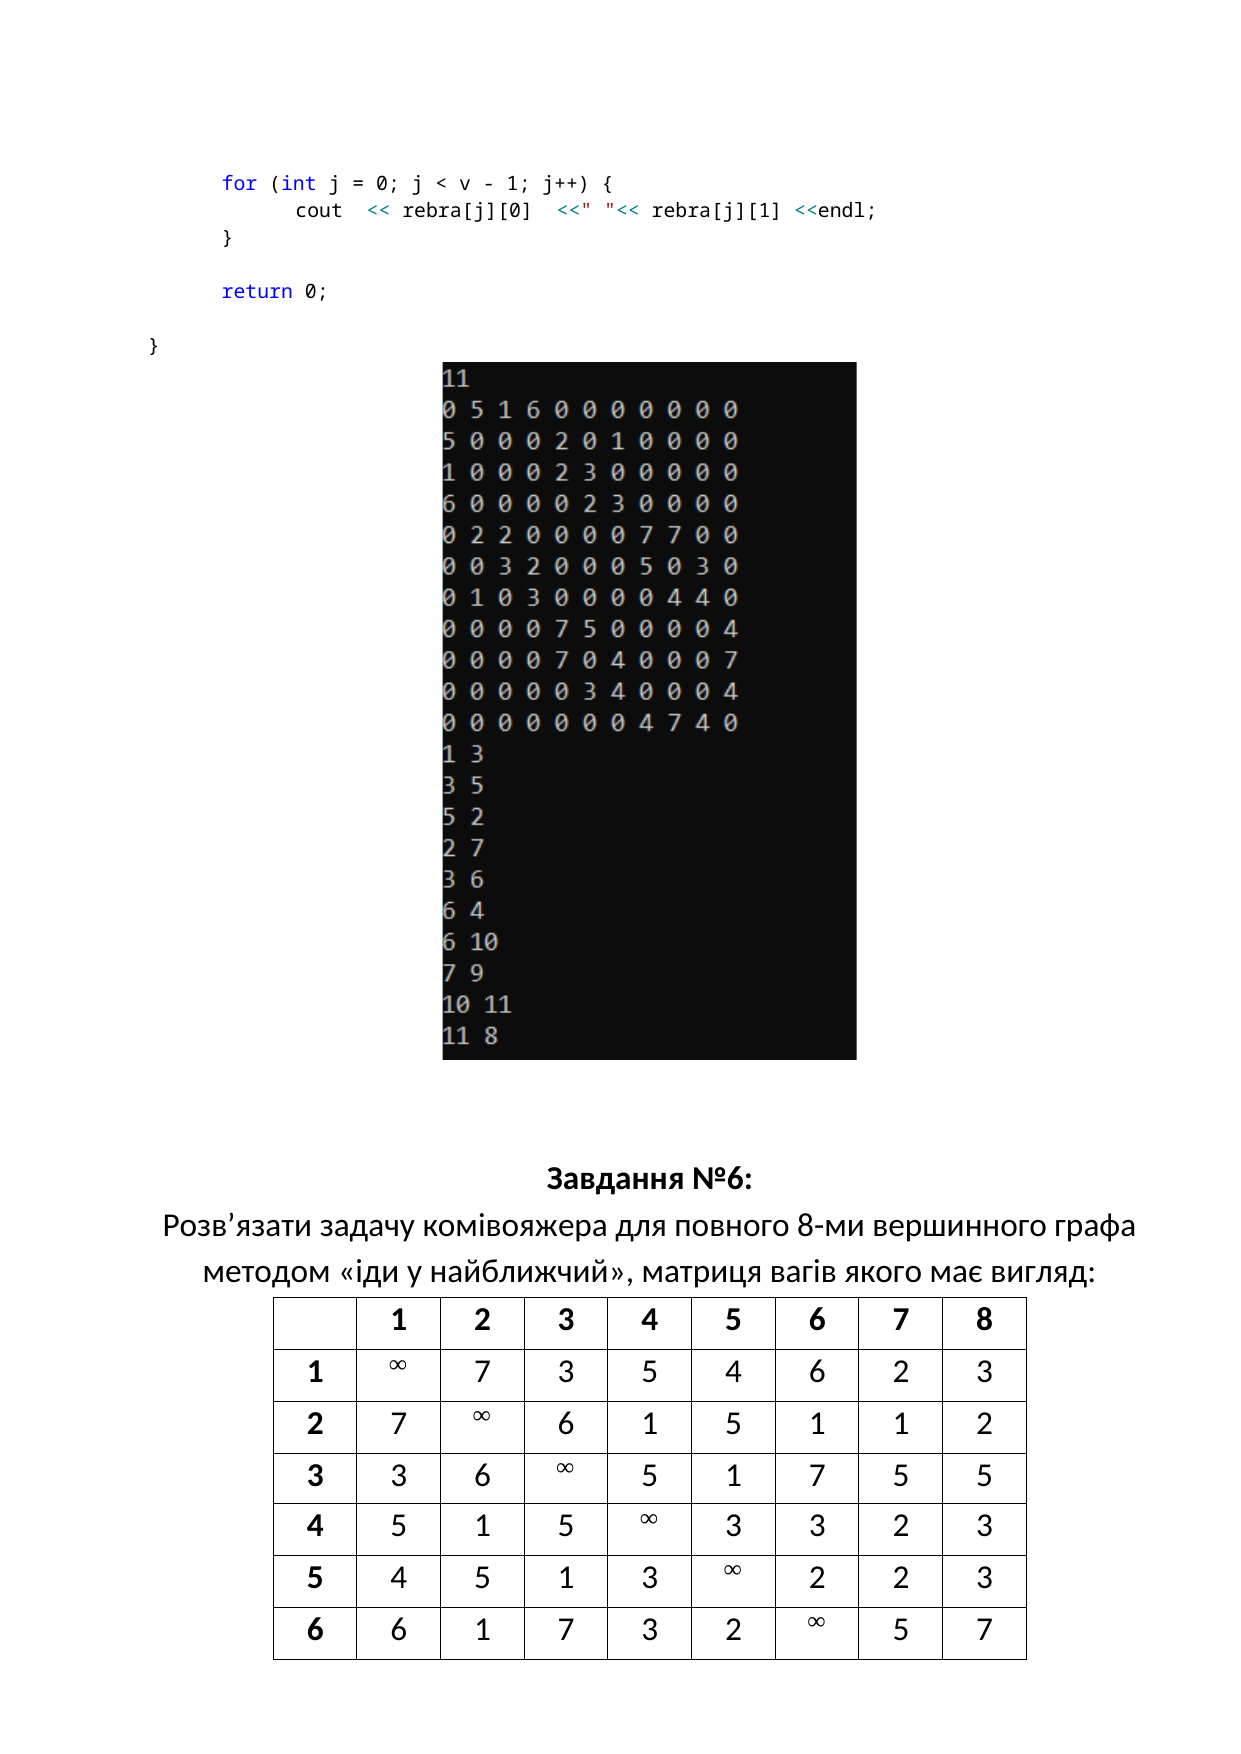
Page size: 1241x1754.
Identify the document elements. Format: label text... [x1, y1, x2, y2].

table_cell 2 [776, 1556, 858, 1607]
table_cell 6 [441, 1454, 524, 1503]
table_header 5 [692, 1298, 775, 1349]
table_cell 3 [943, 1504, 1026, 1555]
table_cell 6 [776, 1350, 858, 1401]
picture [442, 362, 857, 1060]
table_cell 7 [776, 1454, 858, 1503]
table_cell 4 [274, 1504, 356, 1555]
table_cell 2 [274, 1402, 356, 1453]
table_cell 5 [608, 1350, 691, 1401]
text Розв’язати задачу комiвояжера для повного 8-ми вершинного графа методом «iди у найближчий», матриця вагiв якого має вигляд: [148, 1204, 1152, 1291]
table_cell 2 [943, 1402, 1026, 1453]
table_cell 1 [441, 1504, 524, 1555]
table_cell 2 [859, 1504, 942, 1555]
table_cell 5 [357, 1504, 440, 1555]
table_cell [608, 1504, 691, 1555]
table_cell 1 [776, 1402, 858, 1453]
text Завдання №6: [148, 1157, 1152, 1198]
text } [148, 331, 1152, 358]
table_cell 3 [608, 1608, 691, 1658]
table_cell 5 [274, 1556, 356, 1607]
table_cell 6 [525, 1402, 607, 1453]
table_cell 4 [357, 1556, 440, 1607]
table_cell 3 [525, 1350, 607, 1401]
table_cell 5 [859, 1608, 942, 1658]
table_cell 3 [608, 1556, 691, 1607]
table_cell 2 [859, 1556, 942, 1607]
table_cell 7 [943, 1608, 1026, 1658]
table_cell 6 [274, 1608, 356, 1658]
table_cell 5 [859, 1454, 942, 1503]
table_header 3 [525, 1298, 607, 1349]
table_cell 5 [441, 1556, 524, 1607]
table_cell 5 [608, 1454, 691, 1503]
table_cell 2 [859, 1350, 942, 1401]
table_cell 1 [274, 1350, 356, 1401]
table_cell 1 [608, 1402, 691, 1453]
text cout << rebra[j][0] <<" "<< rebra[j][1] <<endl; [148, 196, 1152, 223]
table_header 7 [859, 1298, 942, 1349]
table_cell 1 [692, 1454, 775, 1503]
table_cell 7 [525, 1608, 607, 1658]
table_cell 3 [776, 1504, 858, 1555]
table_cell 3 [692, 1504, 775, 1555]
table_cell 7 [441, 1350, 524, 1401]
table_header 1 [357, 1298, 440, 1349]
table_cell 3 [274, 1454, 356, 1503]
table_cell [357, 1350, 440, 1401]
table_cell [441, 1402, 524, 1453]
table_cell 5 [943, 1454, 1026, 1503]
table_header 4 [608, 1298, 691, 1349]
table_cell 5 [525, 1504, 607, 1555]
table_cell [776, 1608, 858, 1658]
table_header 2 [441, 1298, 524, 1349]
table_header [274, 1298, 356, 1349]
text } [148, 223, 1152, 250]
table_cell 3 [943, 1350, 1026, 1401]
table_cell 1 [441, 1608, 524, 1658]
table_cell [692, 1556, 775, 1607]
table_cell 1 [525, 1556, 607, 1607]
table_cell 1 [859, 1402, 942, 1453]
table_cell 2 [692, 1608, 775, 1658]
table_cell 5 [692, 1402, 775, 1453]
text return 0; [148, 277, 1152, 304]
table_header 8 [943, 1298, 1026, 1349]
table_cell 3 [357, 1454, 440, 1503]
table_cell [525, 1454, 607, 1503]
table_cell 7 [357, 1402, 440, 1453]
table_cell 4 [692, 1350, 775, 1401]
table_cell 3 [943, 1556, 1026, 1607]
text for (int j = 0; j < v - 1; j++) { [148, 169, 1152, 196]
table_cell 6 [357, 1608, 440, 1658]
table_header 6 [776, 1298, 858, 1349]
